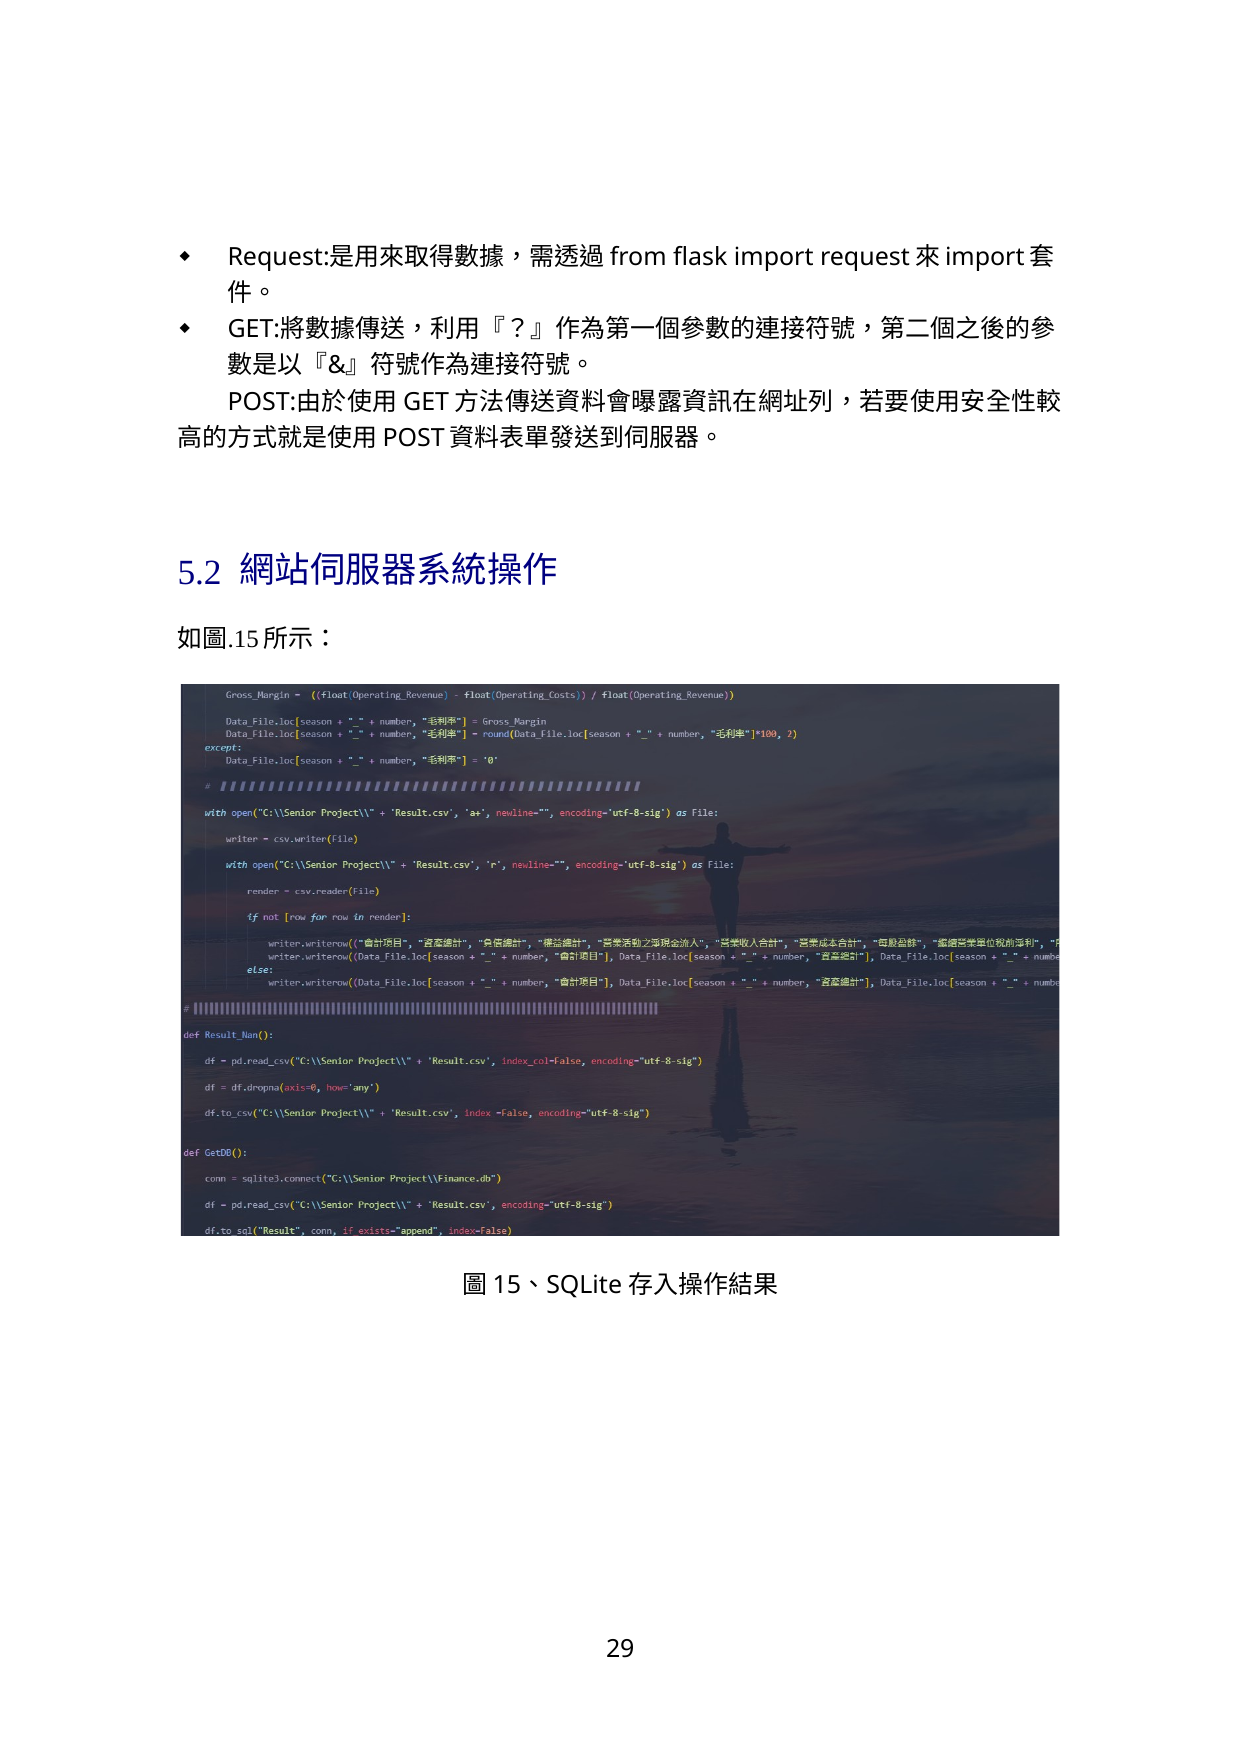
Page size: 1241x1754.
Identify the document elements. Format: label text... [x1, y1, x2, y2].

subtitle 5.2 網站伺服器系統操作 [177, 541, 1063, 592]
text 如圖.15所示： [177, 605, 1063, 655]
text POST:由於使用GET方法傳送資料會曝露資訊在網址列，若要使用安全性較高的方式就是使用POST資料表單發送到伺服器。 [177, 381, 1063, 454]
list GET:將數據傳送，利用『？』作為第一個參數的連接符號，第二個之後的參數是以『&』符號作為連接符號。 [177, 309, 1063, 381]
text 圖 15、SQLite 存入操作結果 [377, 1264, 863, 1301]
picture [180, 684, 1060, 1236]
list Request:是用來取得數據，需透過from flask import request來import套件。 [177, 236, 1063, 309]
